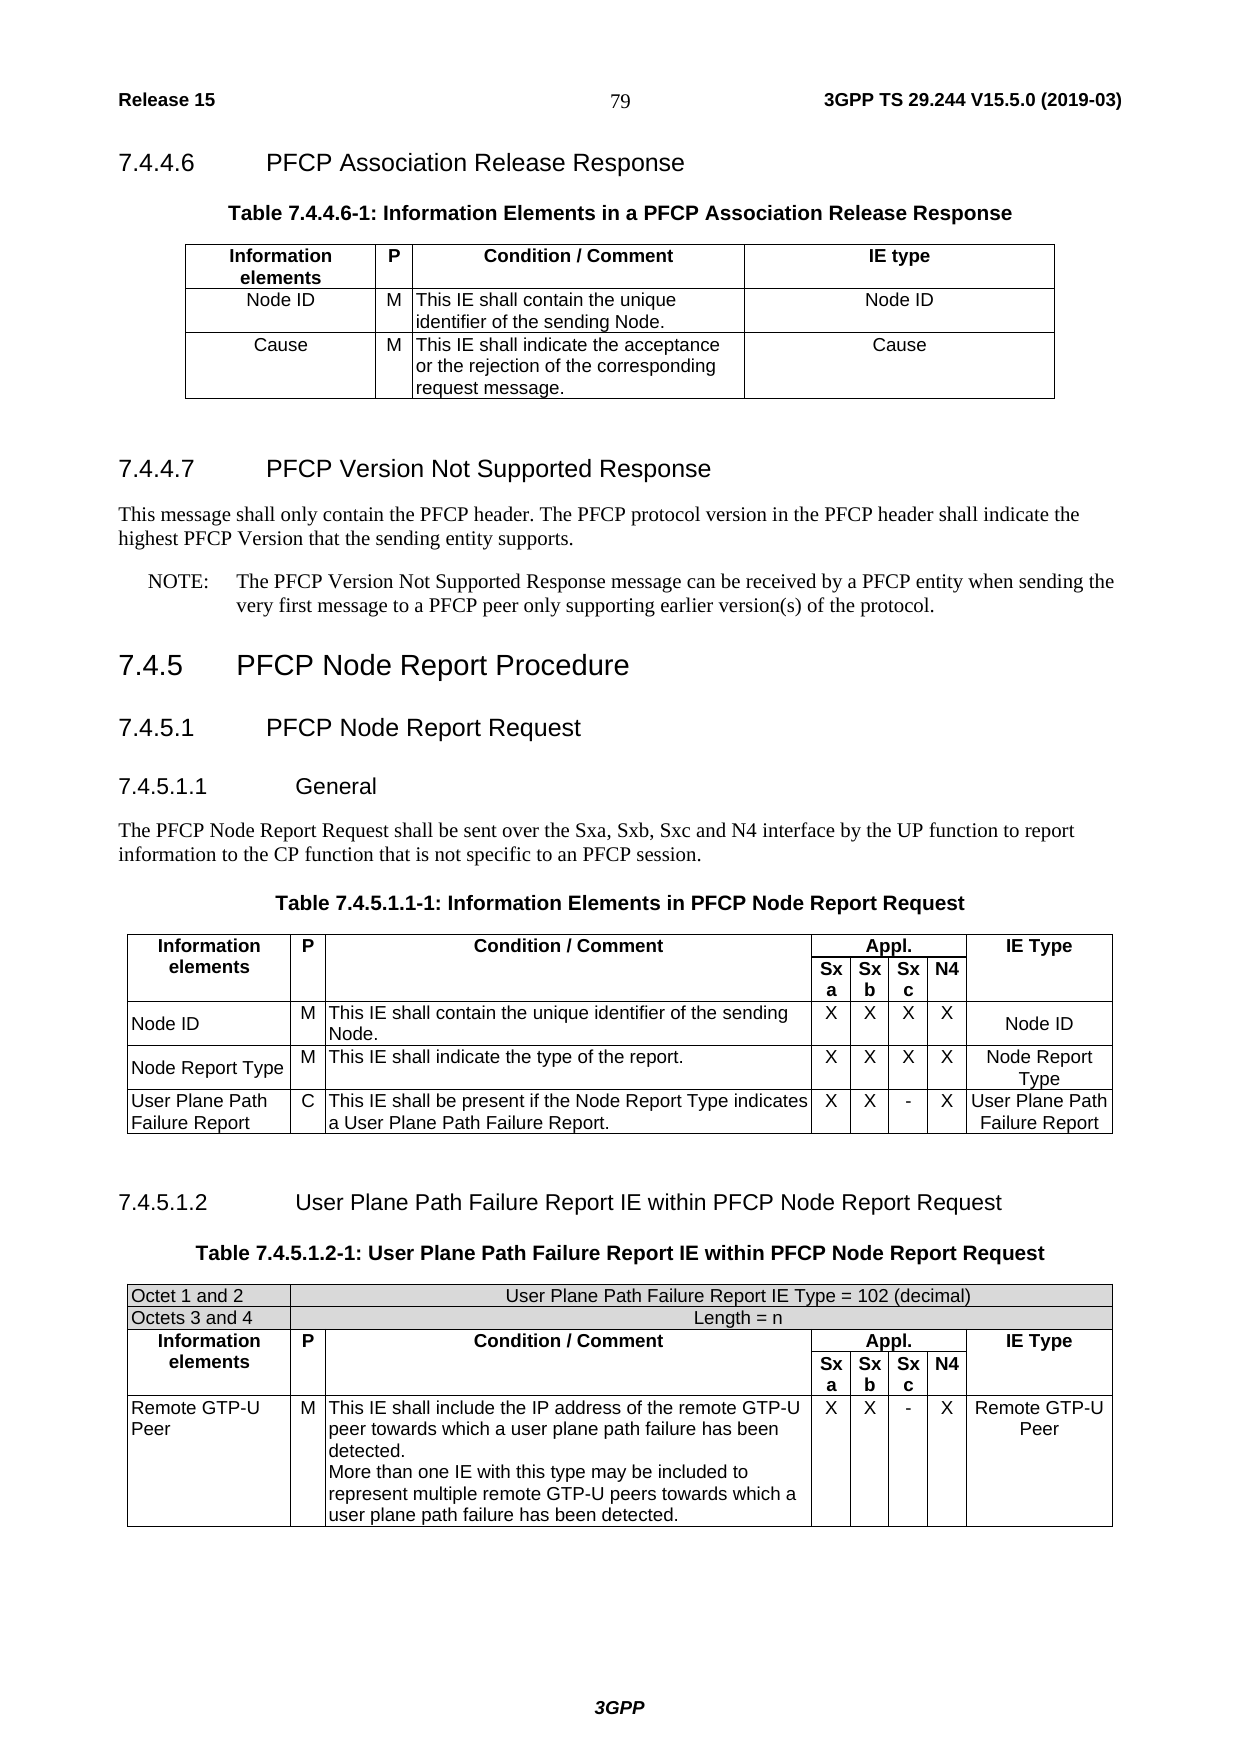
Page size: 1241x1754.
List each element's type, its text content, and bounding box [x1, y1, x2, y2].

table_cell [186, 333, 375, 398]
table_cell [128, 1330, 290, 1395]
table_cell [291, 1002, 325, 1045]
text Table 7.4.5.1.2-1: User Plane Path Failure Report IE within PFCP Node Report Request [118, 1241, 1122, 1265]
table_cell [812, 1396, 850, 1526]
subtitle 7.4.5.1.1 General [118, 773, 1122, 799]
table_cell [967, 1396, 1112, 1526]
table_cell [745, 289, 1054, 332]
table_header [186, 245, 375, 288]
text The PFCP Node Report Request shall be sent over the Sxa, Sxb, Sxc and N4 interface by the UP function to report information to the CP function that is not specific to an PFCP session. [118, 818, 1122, 866]
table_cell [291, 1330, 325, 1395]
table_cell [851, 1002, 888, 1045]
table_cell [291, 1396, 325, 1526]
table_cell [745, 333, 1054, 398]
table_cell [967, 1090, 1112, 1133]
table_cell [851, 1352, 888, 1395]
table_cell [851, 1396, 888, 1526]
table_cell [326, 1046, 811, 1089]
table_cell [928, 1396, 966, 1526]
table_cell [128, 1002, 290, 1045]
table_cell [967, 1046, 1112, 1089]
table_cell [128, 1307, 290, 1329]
subtitle 7.4.5.1 PFCP Node Report Request [118, 713, 1122, 742]
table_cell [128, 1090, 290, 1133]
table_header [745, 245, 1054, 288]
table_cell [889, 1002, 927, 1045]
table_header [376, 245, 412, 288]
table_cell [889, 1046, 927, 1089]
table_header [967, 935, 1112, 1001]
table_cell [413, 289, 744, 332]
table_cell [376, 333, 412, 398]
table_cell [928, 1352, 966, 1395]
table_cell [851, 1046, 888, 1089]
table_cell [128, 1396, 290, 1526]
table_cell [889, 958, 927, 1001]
subtitle 7.4.4.7 PFCP Version Not Supported Response [118, 454, 1122, 483]
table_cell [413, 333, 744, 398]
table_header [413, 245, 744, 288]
text Table 7.4.4.6-1: Information Elements in a PFCP Association Release Response [118, 201, 1122, 225]
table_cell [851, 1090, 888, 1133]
text This message shall only contain the PFCP header. The PFCP protocol version in the PFCP header shall indicate the highest PFCP Version that the sending entity supports. [118, 502, 1122, 550]
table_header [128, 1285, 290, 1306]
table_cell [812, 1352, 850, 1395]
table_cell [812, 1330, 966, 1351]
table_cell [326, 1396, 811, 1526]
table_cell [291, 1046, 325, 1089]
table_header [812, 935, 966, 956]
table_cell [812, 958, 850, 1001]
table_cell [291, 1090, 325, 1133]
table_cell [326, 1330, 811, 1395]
text Table 7.4.5.1.1-1: Information Elements in PFCP Node Report Request [118, 891, 1122, 915]
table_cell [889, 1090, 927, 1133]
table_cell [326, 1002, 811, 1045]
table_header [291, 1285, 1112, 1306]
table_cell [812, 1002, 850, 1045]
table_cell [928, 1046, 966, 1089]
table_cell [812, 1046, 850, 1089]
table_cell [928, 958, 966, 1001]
text NOTE: The PFCP Version Not Supported Response message can be received by a PFCP entity when sending the very first message to a PFCP peer only supporting earlier version(s) of the protocol. [148, 569, 1122, 617]
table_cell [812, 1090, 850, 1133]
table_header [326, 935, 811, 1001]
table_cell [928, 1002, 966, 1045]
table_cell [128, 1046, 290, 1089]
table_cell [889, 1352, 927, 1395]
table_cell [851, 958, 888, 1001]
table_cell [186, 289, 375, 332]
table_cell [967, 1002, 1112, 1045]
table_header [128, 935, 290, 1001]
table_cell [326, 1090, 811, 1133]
subtitle 7.4.5.1.2 User Plane Path Failure Report IE within PFCP Node Report Request [118, 1189, 1122, 1216]
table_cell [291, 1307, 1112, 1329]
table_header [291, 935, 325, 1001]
subtitle 7.4.5 PFCP Node Report Procedure [118, 648, 1122, 682]
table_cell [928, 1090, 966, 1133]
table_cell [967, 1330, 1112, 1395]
subtitle 7.4.4.6 PFCP Association Release Response [118, 147, 1122, 176]
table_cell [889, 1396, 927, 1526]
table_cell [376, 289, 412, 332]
